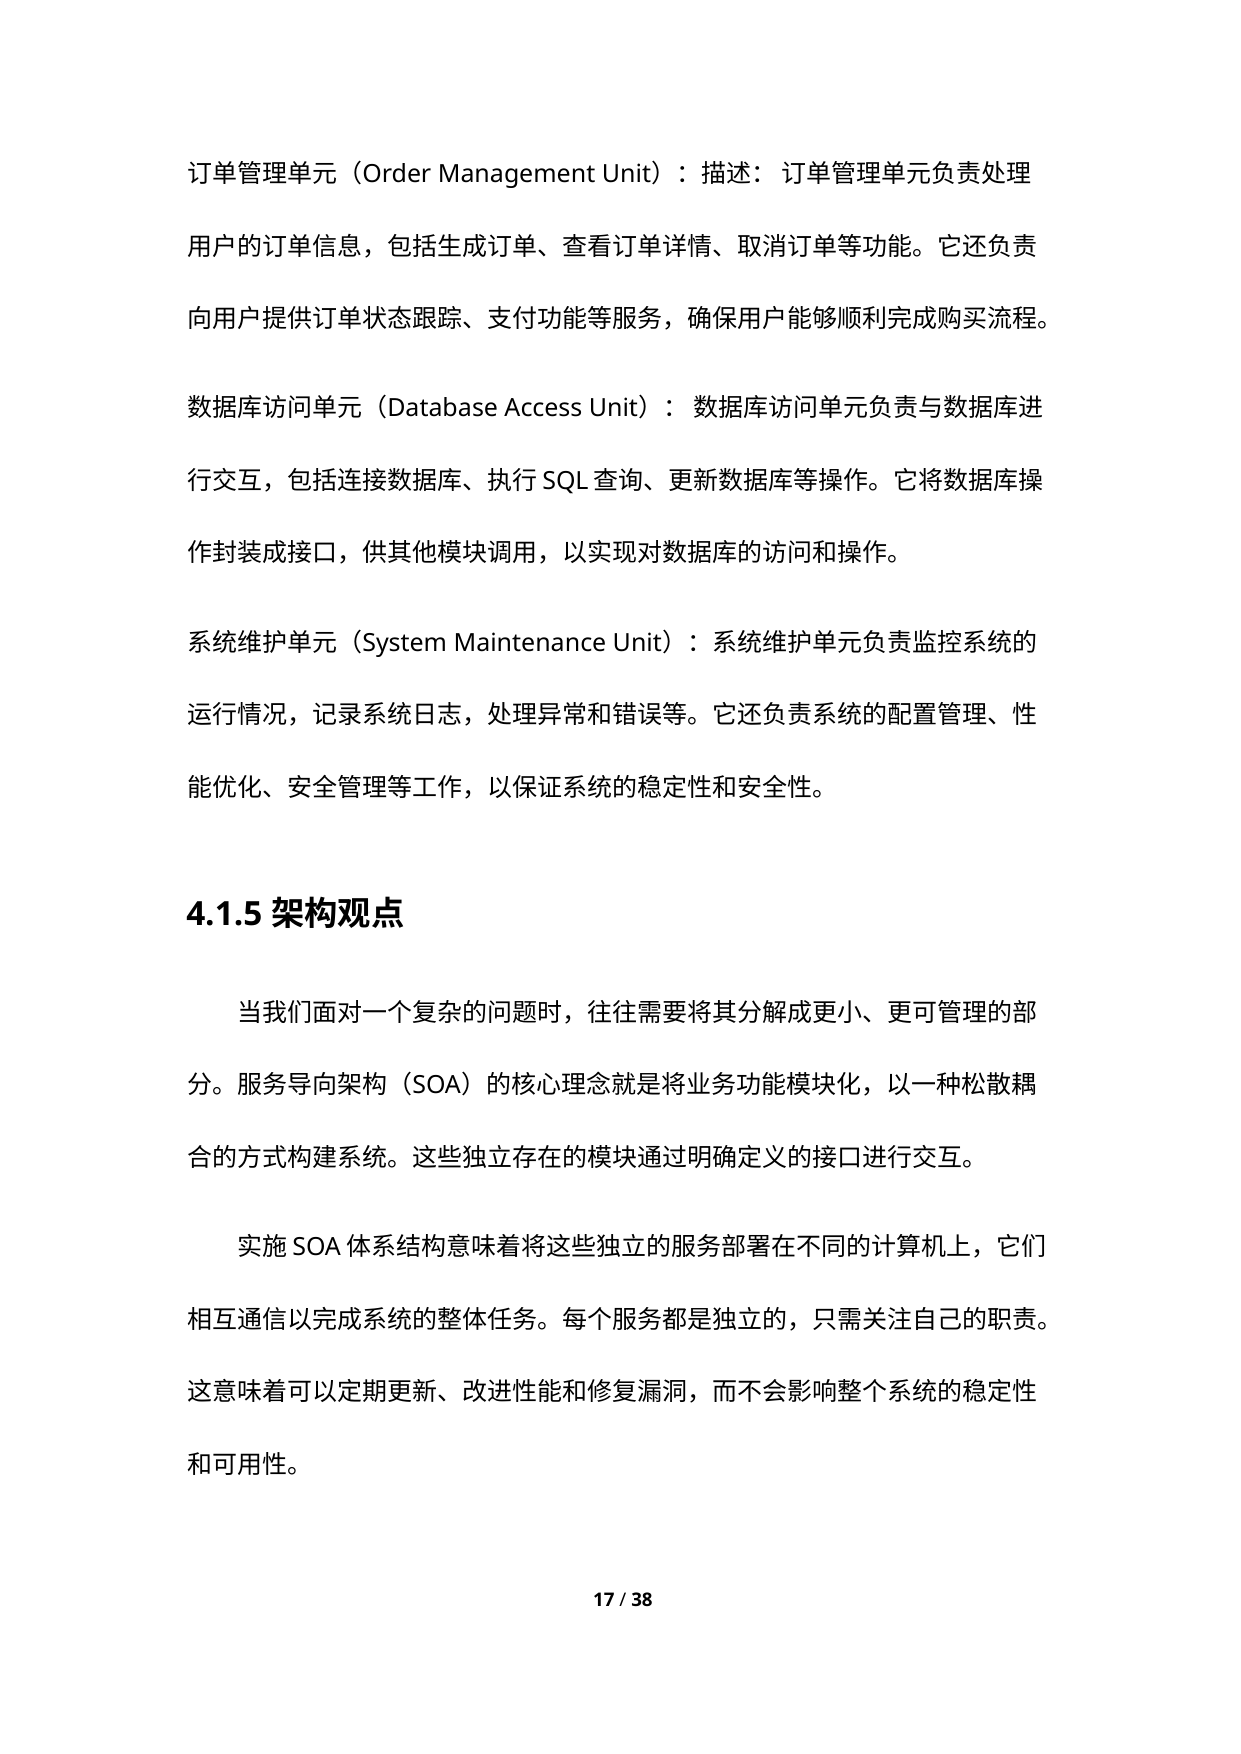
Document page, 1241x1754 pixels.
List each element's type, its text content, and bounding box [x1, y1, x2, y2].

text 订单管理单元（Order Management Unit）：描述： 订单管理单元负责处理用户的订单信息，包括生成订单、查看订单详情、取消订单等功能。它还负责向用户提供订单状态跟踪、支付功能等服务，确保用户能够顺利完成购买流程。 [187, 154, 1053, 335]
text 数据库访问单元（Database Access Unit）： 数据库访问单元负责与数据库进行交互，包括连接数据库、执行SQL查询、更新数据库等操作。它将数据库操作封装成接口，供其他模块调用，以实现对数据库的访问和操作。 [187, 388, 1053, 569]
text 当我们面对一个复杂的问题时，往往需要将其分解成更小、更可管理的部分。服务导向架构（SOA）的核心理念就是将业务功能模块化，以一种松散耦合的方式构建系统。这些独立存在的模块通过明确定义的接口进行交互。 [187, 992, 1053, 1174]
text 系统维护单元（System Maintenance Unit）：系统维护单元负责监控系统的运行情况，记录系统日志，处理异常和错误等。它还负责系统的配置管理、性能优化、安全管理等工作，以保证系统的稳定性和安全性。 [187, 622, 1053, 803]
text 实施SOA体系结构意味着将这些独立的服务部署在不同的计算机上，它们相互通信以完成系统的整体任务。每个服务都是独立的，只需关注自己的职责。这意味着可以定期更新、改进性能和修复漏洞，而不会影响整个系统的稳定性和可用性。 [187, 1227, 1053, 1480]
subtitle 4.1.5 架构观点 [186, 886, 1078, 935]
